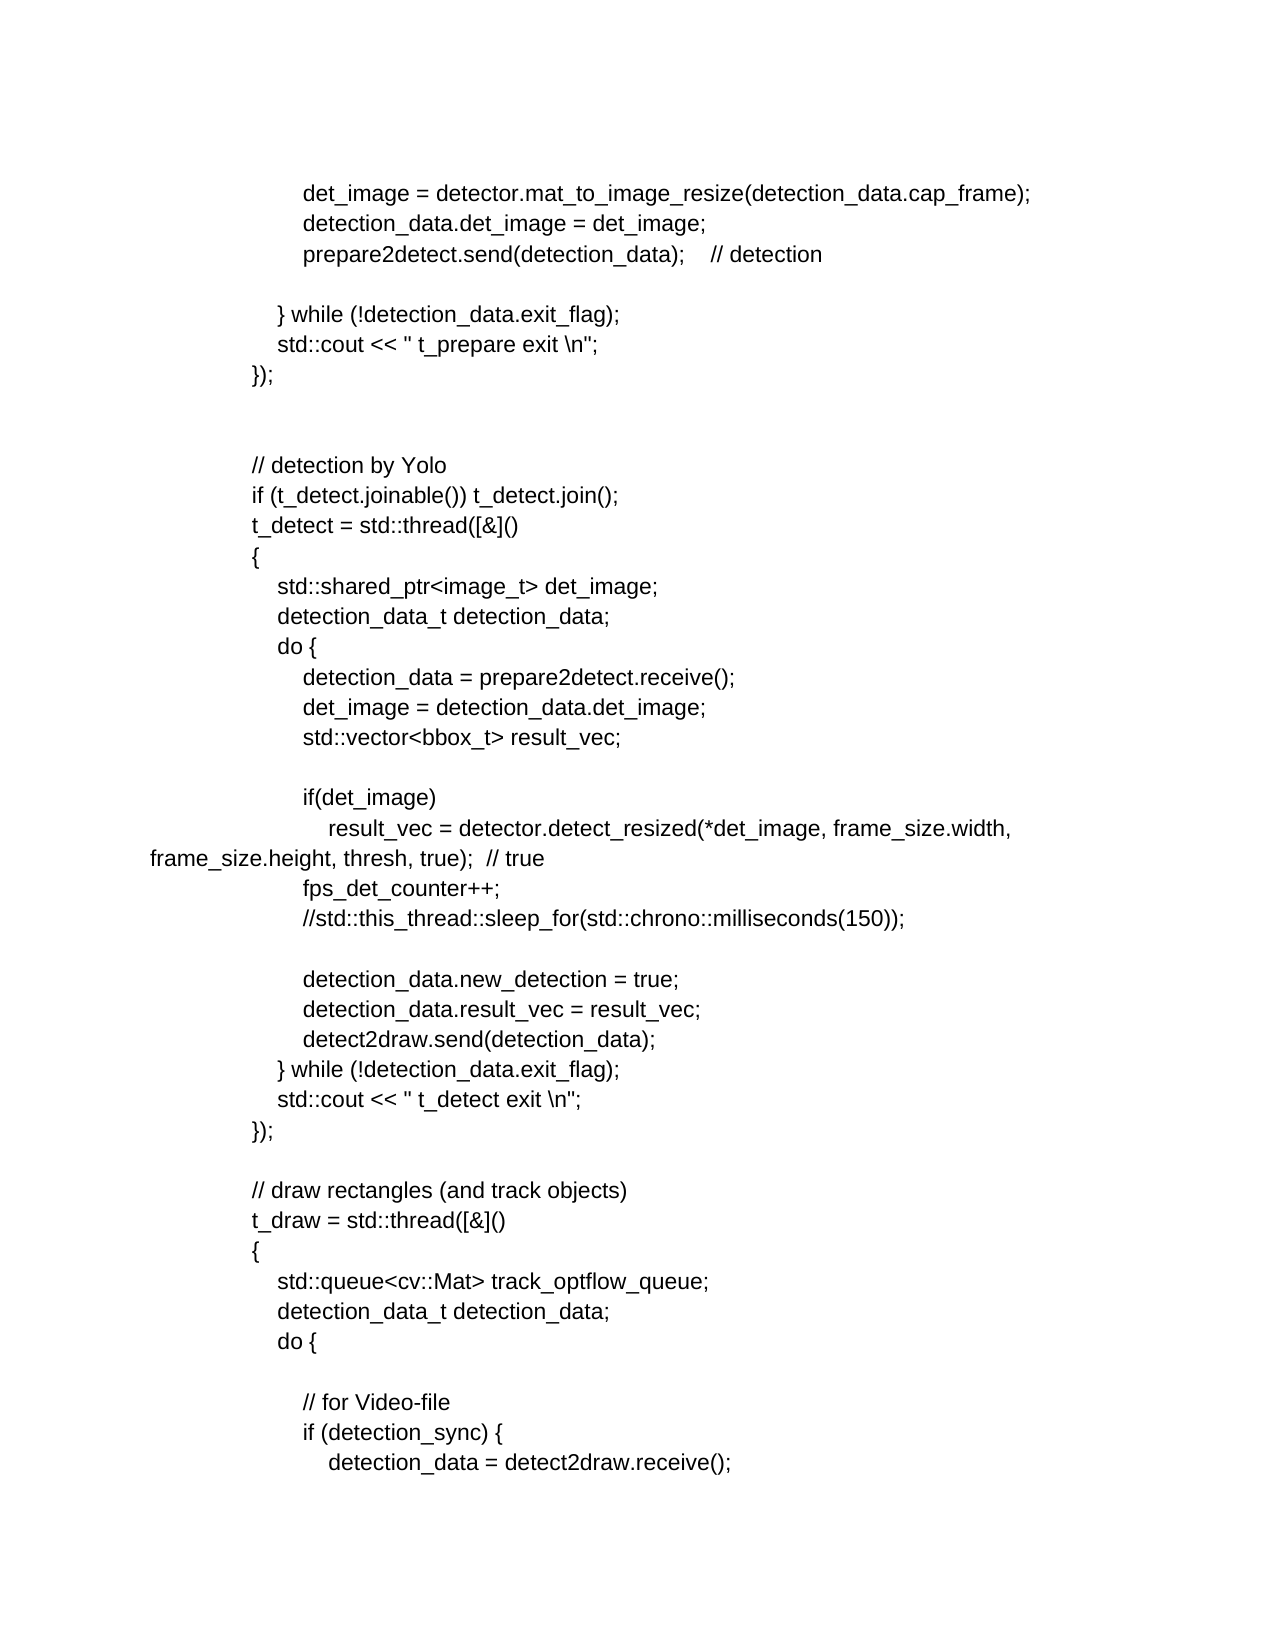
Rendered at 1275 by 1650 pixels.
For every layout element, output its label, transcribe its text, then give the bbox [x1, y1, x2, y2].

text t_draw = std::thread([&]() [150, 1207, 1125, 1234]
text std::cout << " t_detect exit \n"; [150, 1086, 1125, 1113]
text prepare2detect.send(detection_data); // detection [150, 241, 1125, 267]
text do { [150, 1328, 1125, 1354]
text if(det_image) [150, 784, 1125, 811]
text std::vector<bbox_t> result_vec; [150, 724, 1125, 750]
text } while (!detection_data.exit_flag); [150, 301, 1125, 327]
text det_image = detector.mat_to_image_resize(detection_data.cap_frame); [150, 180, 1125, 207]
text if (detection_sync) { [150, 1419, 1125, 1445]
text // for Video-file [150, 1388, 1125, 1415]
text std::shared_ptr<image_t> det_image; [150, 573, 1125, 599]
text do { [150, 633, 1125, 660]
text { [150, 543, 1125, 569]
text { [150, 1237, 1125, 1264]
text // draw rectangles (and track objects) [150, 1177, 1125, 1203]
text detection_data.new_detection = true; [150, 966, 1125, 992]
text detection_data = prepare2detect.receive(); [150, 663, 1125, 690]
text if (t_detect.joinable()) t_detect.join(); [150, 482, 1125, 509]
text detect2draw.send(detection_data); [150, 1026, 1125, 1052]
text detection_data.det_image = det_image; [150, 210, 1125, 237]
text } while (!detection_data.exit_flag); [150, 1056, 1125, 1083]
text }); [150, 361, 1125, 388]
text det_image = detection_data.det_image; [150, 694, 1125, 720]
text fps_det_counter++; [150, 875, 1125, 901]
text }); [150, 1117, 1125, 1143]
text result_vec = detector.detect_resized(*det_image, frame_size.width, frame_size.height, thresh, true); // true [150, 814, 1125, 871]
text detection_data.result_vec = result_vec; [150, 996, 1125, 1022]
text //std::this_thread::sleep_for(std::chrono::milliseconds(150)); [150, 905, 1125, 932]
text detection_data = detect2draw.receive(); [150, 1449, 1125, 1475]
text detection_data_t detection_data; [150, 603, 1125, 629]
text std::cout << " t_prepare exit \n"; [150, 331, 1125, 358]
text detection_data_t detection_data; [150, 1298, 1125, 1324]
text // detection by Yolo [150, 452, 1125, 478]
text t_detect = std::thread([&]() [150, 512, 1125, 539]
text std::queue<cv::Mat> track_optflow_queue; [150, 1268, 1125, 1294]
